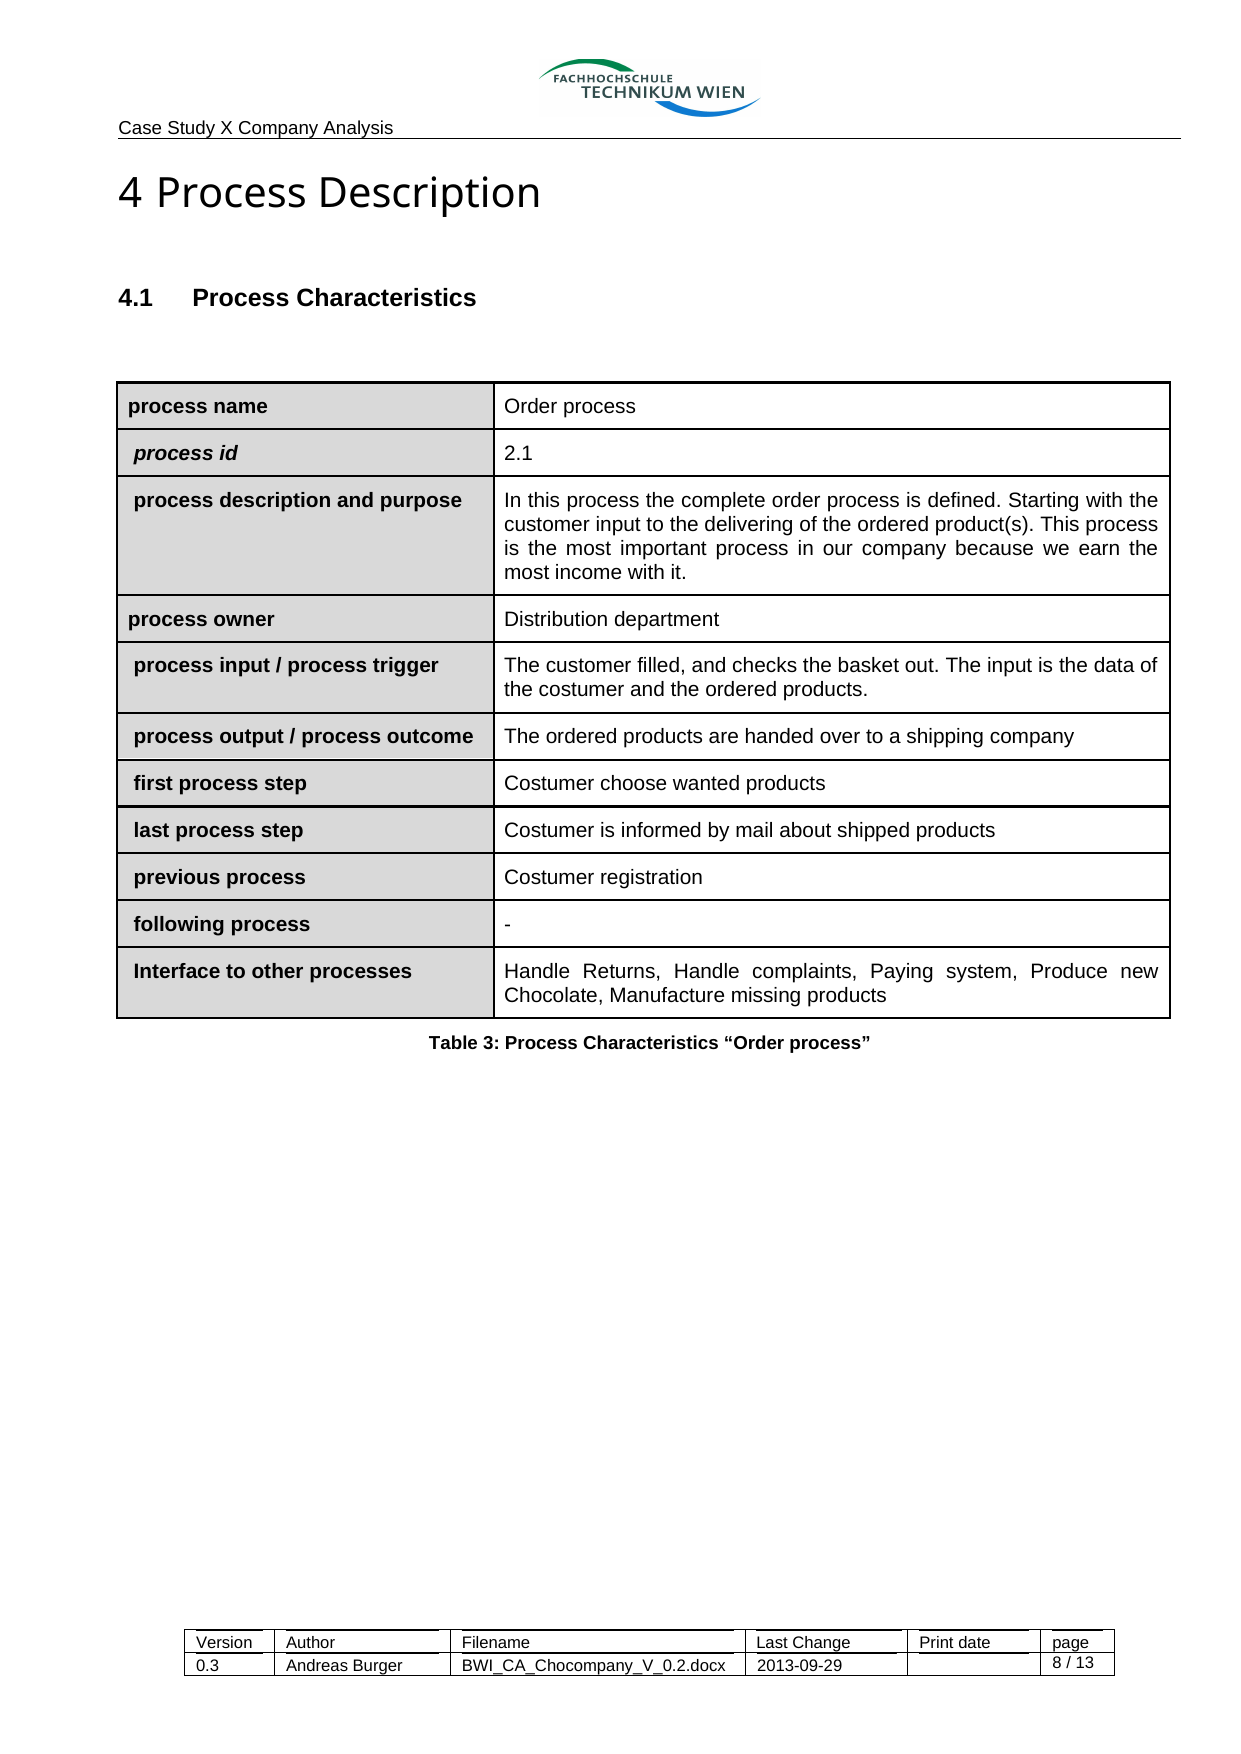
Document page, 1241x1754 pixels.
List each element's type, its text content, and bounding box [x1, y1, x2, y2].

subtitle Process Characteristics [118, 283, 1181, 311]
table_cell Costumer registration [495, 854, 1169, 899]
table_cell Costumer choose wanted products [495, 761, 1169, 805]
subtitle Process Description [118, 173, 1181, 216]
text Table 3: Process Characteristics “Order process” [118, 1031, 1181, 1053]
picture [538, 59, 761, 117]
table_cell Handle Returns, Handle complaints, Paying system, Produce new Chocolate, Manufacture missing products [495, 948, 1169, 1017]
table_cell process description and purpose [118, 477, 493, 594]
table_cell process output / process outcome [118, 714, 493, 758]
table_cell first process step [118, 761, 493, 805]
table_cell Interface to other processes [118, 948, 493, 1017]
table_cell The ordered products are handed over to a shipping company [495, 714, 1169, 758]
table_cell Costumer is informed by mail about shipped products [495, 808, 1169, 852]
table_cell process owner [118, 596, 493, 641]
table_header process name [118, 384, 493, 428]
table_cell previous process [118, 854, 493, 899]
table_cell process input / process trigger [118, 643, 493, 712]
table_cell process id [118, 430, 493, 475]
table_cell The customer filled, and checks the basket out. The input is the data of the costumer and the ordered products. [495, 643, 1169, 712]
table_cell In this process the complete order process is defined. Starting with the customer input to the delivering of the ordered product(s). This process is the most important process in our company because we earn the most income with it. [495, 477, 1169, 594]
table_header Order process [495, 384, 1169, 428]
table_cell 2.1 [495, 430, 1169, 475]
table_cell - [495, 901, 1169, 946]
table_cell Distribution department [495, 596, 1169, 641]
table_cell following process [118, 901, 493, 946]
table_cell last process step [118, 808, 493, 852]
